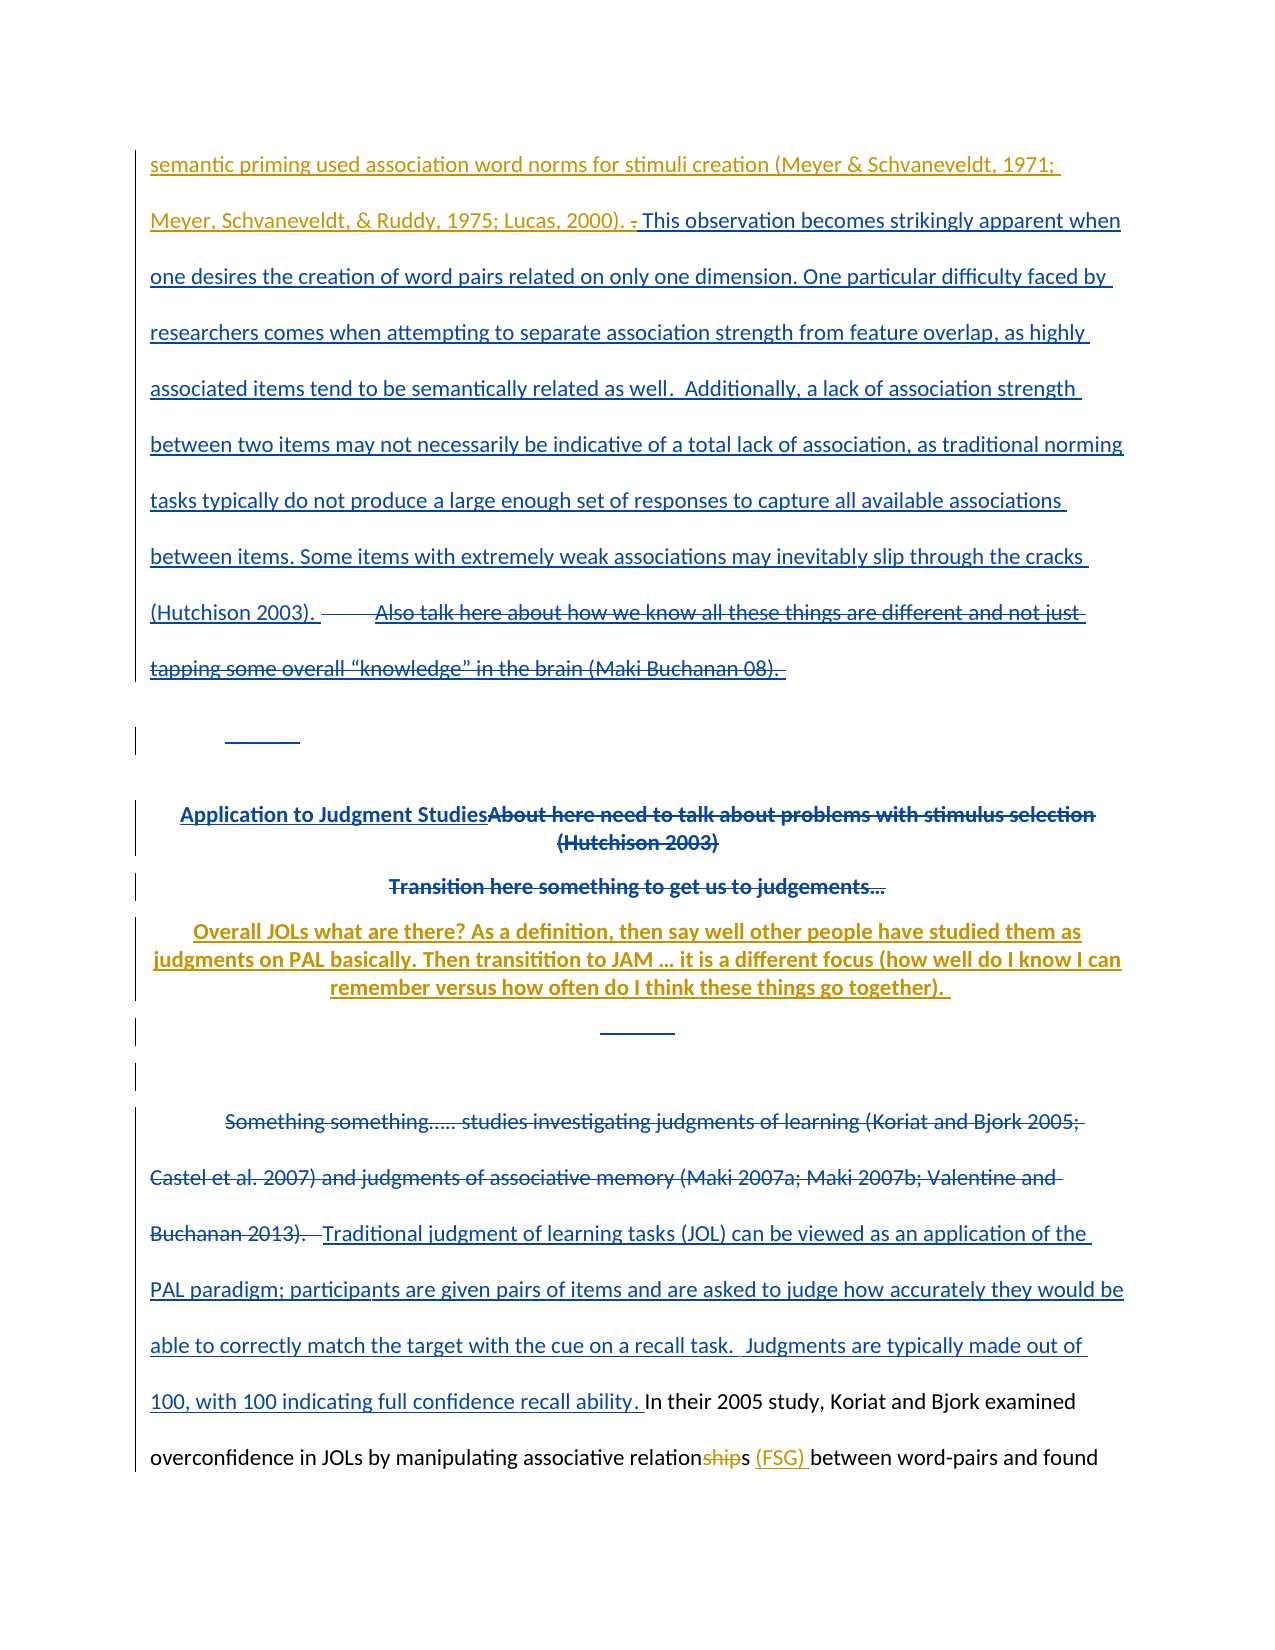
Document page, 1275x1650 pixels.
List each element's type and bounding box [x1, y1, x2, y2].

text [150, 1107, 1125, 1472]
